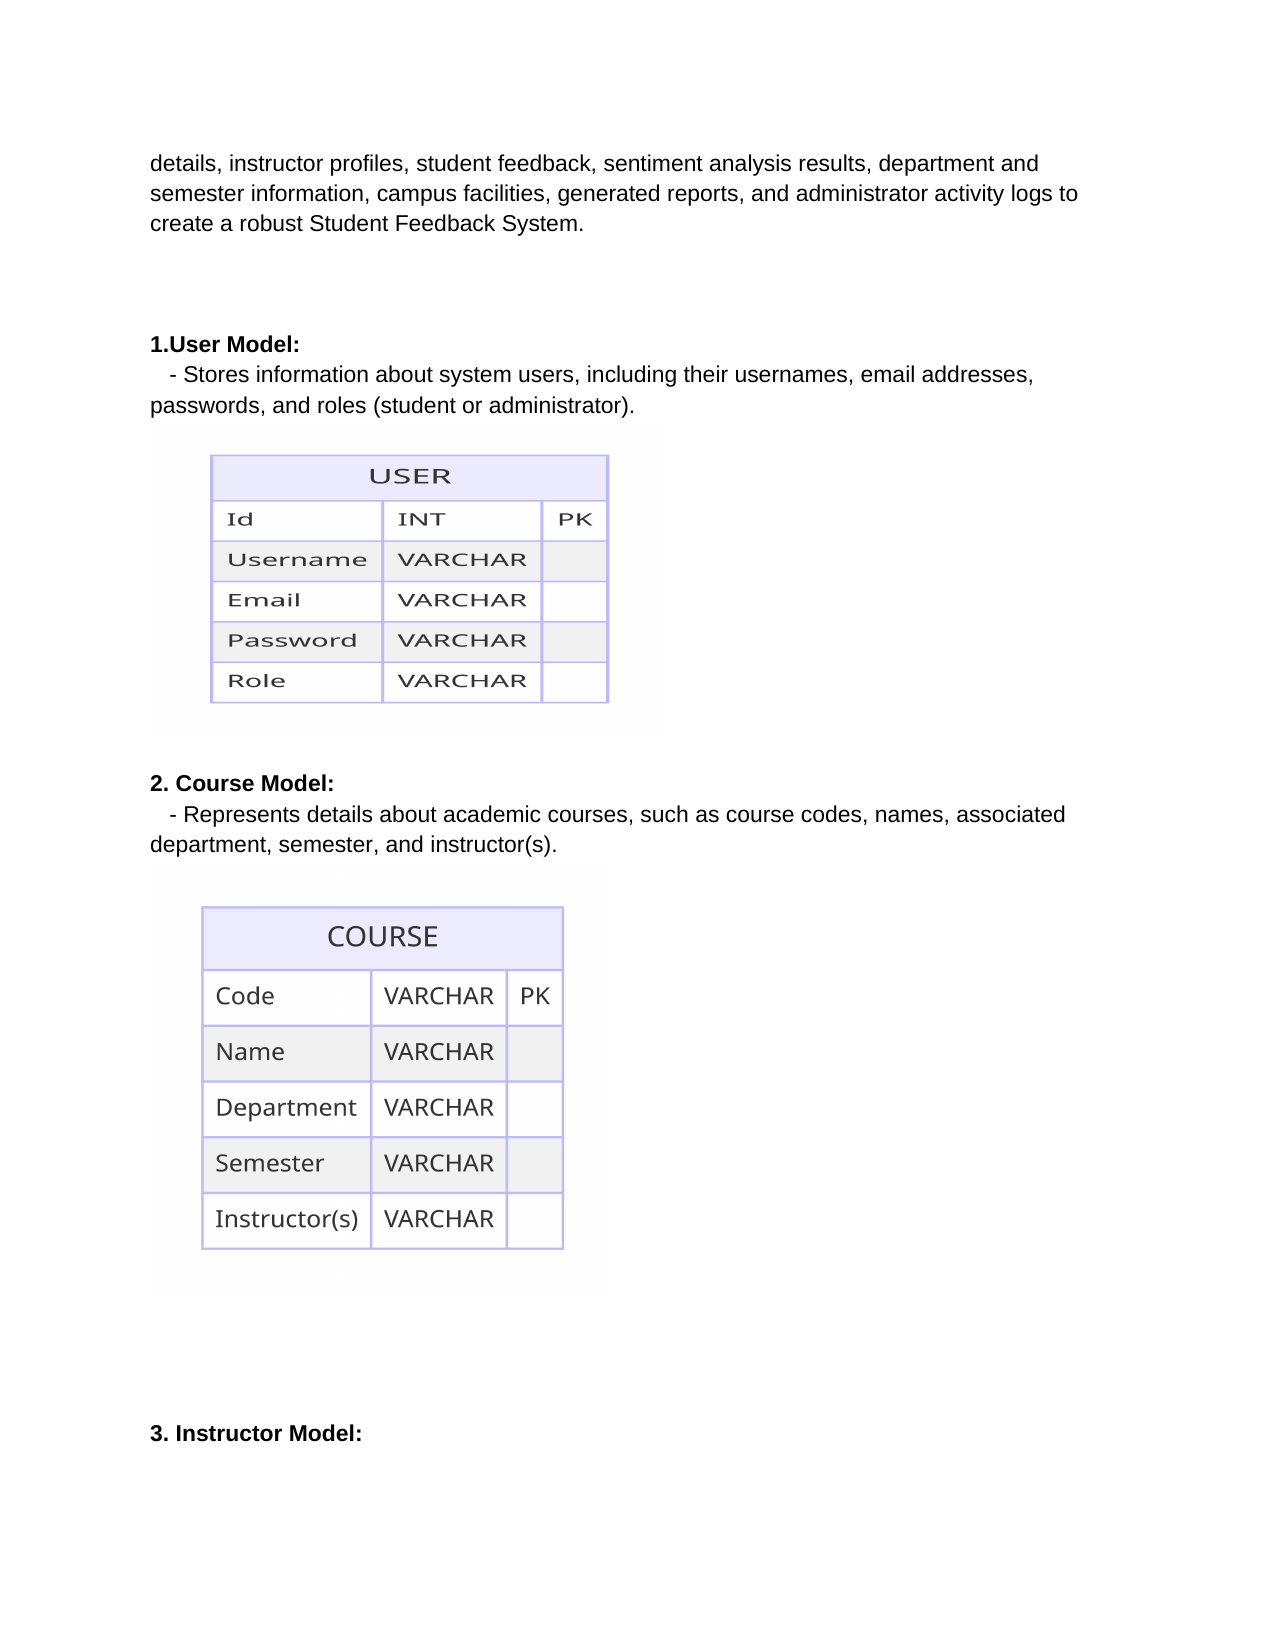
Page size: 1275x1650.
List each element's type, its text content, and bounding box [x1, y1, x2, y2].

text - Represents details about academic courses, such as course codes, names, associated department, semester, and instructor(s). [150, 801, 1125, 857]
picture [150, 421, 669, 737]
text 3. Instructor Model: [150, 1420, 1125, 1447]
text 2. Course Model: [150, 770, 1125, 797]
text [150, 150, 1125, 237]
text - Stores information about system users, including their usernames, email addresses, passwords, and roles (student or administrator). [150, 361, 1125, 418]
picture [150, 861, 614, 1296]
text 1.User Model: [150, 331, 1125, 358]
